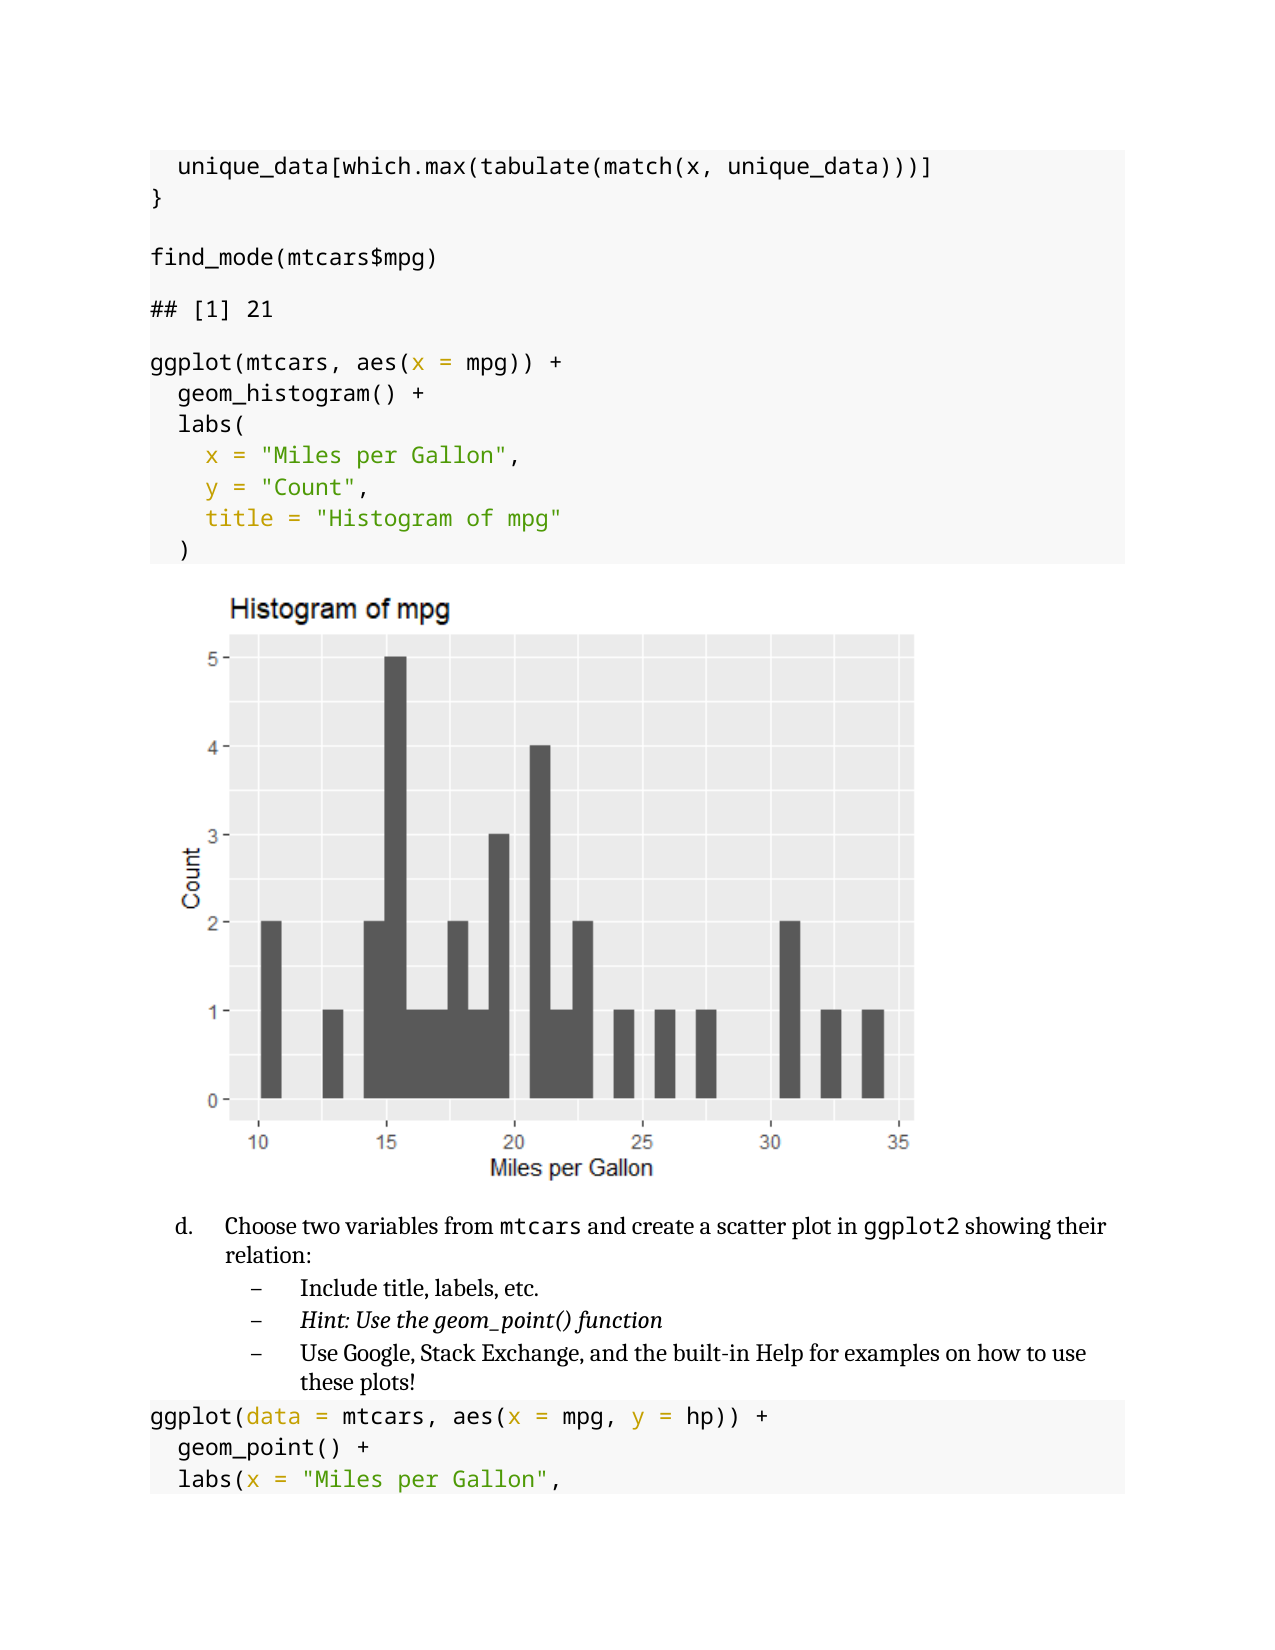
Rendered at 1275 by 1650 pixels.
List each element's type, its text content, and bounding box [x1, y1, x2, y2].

text ggplot(mtcars, aes(x = mpg)) + geom_histogram() + labs( x = "Miles per Gallon", y = "Count", title = "Histogram of mpg" ) [191, 345, 1125, 564]
text ggplot(data = mtcars, aes(x = mpg, y = hp)) + geom_point() + labs(x = "Miles per Gallon", y = "Horsepower", title = "mpg. vs. hp.") [370, 1400, 1125, 1494]
list Include title, labels, etc. [250, 1274, 1125, 1303]
list Hint: Use the geom_point() function [250, 1306, 1125, 1335]
picture [168, 585, 927, 1192]
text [150, 150, 1125, 272]
text ## [1] 21 [150, 293, 1125, 324]
list Use Google, Stack Exchange, and the built-in Help for examples on how to use these plots! [250, 1339, 1125, 1396]
list Choose two variables from mtcars and create a scatter plot in ggplot2 showing their relation: [175, 1210, 1125, 1270]
